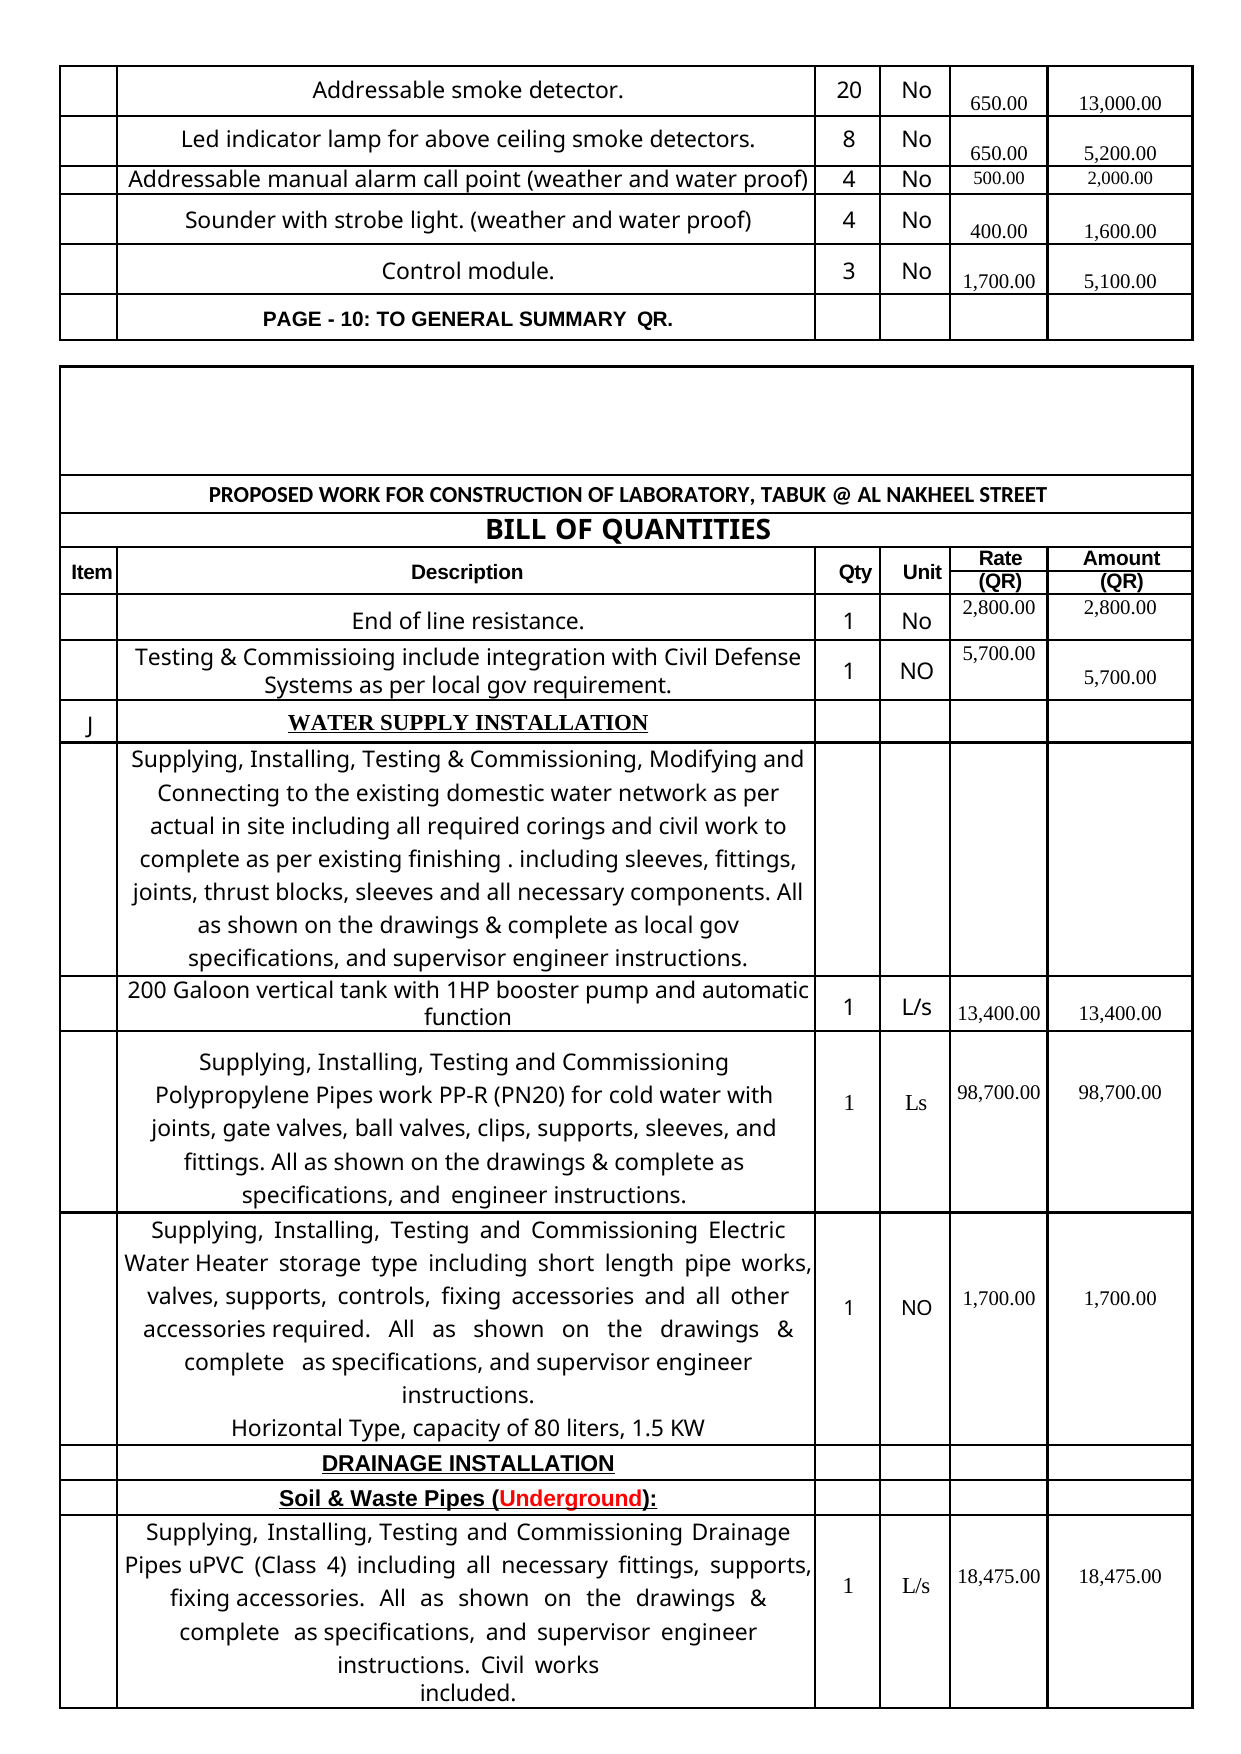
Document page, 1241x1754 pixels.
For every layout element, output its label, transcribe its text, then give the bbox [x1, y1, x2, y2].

table_cell 18,475.00 [951, 1516, 1046, 1707]
table_cell End of line resistance. [118, 595, 814, 639]
table_cell [951, 744, 1046, 975]
table_cell Amount [1049, 548, 1191, 570]
table_cell 1 [816, 1516, 879, 1707]
table_cell [1049, 1481, 1191, 1514]
table_cell 400.00 [951, 195, 1046, 243]
table_cell [816, 701, 879, 741]
table_cell Addressable smoke detector. [118, 67, 814, 115]
table_cell [816, 1481, 879, 1514]
table_cell 3 [816, 245, 879, 293]
table_cell No [881, 595, 949, 639]
table_cell 4 [816, 167, 879, 193]
table_cell [1049, 1446, 1191, 1479]
table_cell Soil & Waste Pipes (Underground): [118, 1481, 814, 1514]
table_cell Addressable manual alarm call point (weather and water proof) [118, 167, 814, 193]
table_cell NO [881, 641, 949, 699]
table_cell PAGE - 10: TO GENERAL SUMMARY QR. [118, 295, 814, 339]
table_cell 20 [816, 67, 879, 115]
table_cell [61, 1481, 116, 1514]
table_cell 1 [816, 1032, 879, 1211]
table_cell 650.00 [951, 117, 1046, 165]
table_cell [61, 1032, 116, 1211]
table_cell 5,700.00 [1049, 641, 1191, 699]
table_cell 1,700.00 [951, 245, 1046, 293]
table_cell (QR) [1049, 572, 1191, 593]
table_cell 13,400.00 [951, 977, 1046, 1030]
table_cell No [881, 195, 949, 243]
table_cell BILL OF QUANTITIES [61, 514, 1191, 546]
table_cell [61, 977, 116, 1030]
table_cell Testing & Commissioing include integration with Civil Defense Systems as per local gov requirement. [118, 641, 814, 699]
table_cell L/s [881, 1516, 949, 1707]
table_cell J [61, 701, 116, 741]
table_cell [61, 1516, 116, 1707]
table_cell 4 [816, 195, 879, 243]
table_cell [1049, 701, 1191, 741]
table_cell 1,600.00 [1049, 195, 1191, 243]
table_cell [61, 117, 116, 165]
table_cell Supplying, Installing, Testing and Commissioning Polypropylene Pipes work PP-R (PN20) for cold water with joints, gate valves, ball valves, clips, supports, sleeves, and fittings. All as shown on the drawings & complete as specifications, and engineer instructions. [118, 1032, 814, 1211]
table_cell [1049, 295, 1191, 339]
table_cell [61, 67, 116, 115]
table_cell 650.00 [951, 67, 1046, 115]
table_cell 1 [816, 977, 879, 1030]
table_cell 1 [816, 641, 879, 699]
table_cell PROPOSED WORK FOR CONSTRUCTION OF LABORATORY, TABUK @ AL NAKHEEL STREET [61, 476, 1191, 512]
table_cell [951, 1446, 1046, 1479]
table_cell Item [61, 548, 116, 593]
table_cell [61, 195, 116, 243]
table_cell Unit [881, 548, 949, 593]
table_cell [951, 1481, 1046, 1514]
table_cell Sounder with strobe light. (weather and water proof) [118, 195, 814, 243]
table_cell Description [118, 548, 814, 593]
table_cell Supplying, Installing, Testing and Commissioning Electric Water Heater storage type including short length pipe works, valves, supports, controls, fixing accessories and all other accessories required. All as shown on the drawings & complete as specifications, and supervisor engineer instructions. Horizontal Type, capacity of 80 liters, 1.5 KW [118, 1214, 814, 1443]
table_cell No [881, 245, 949, 293]
table_cell [61, 641, 116, 699]
table_cell 18,475.00 [1049, 1516, 1191, 1707]
table_cell 98,700.00 [1049, 1032, 1191, 1211]
table_cell 13,000.00 [1049, 67, 1191, 115]
table_cell [816, 1446, 879, 1479]
table_cell [61, 167, 116, 193]
table_cell No [881, 117, 949, 165]
table_cell [816, 744, 879, 975]
table_cell [951, 295, 1046, 339]
table_cell 2,800.00 [951, 595, 1046, 639]
table_cell [61, 295, 116, 339]
table_cell [881, 1481, 949, 1514]
table_cell [881, 295, 949, 339]
table_cell [61, 595, 116, 639]
table_cell Control module. [118, 245, 814, 293]
table_cell [816, 295, 879, 339]
table_cell DRAINAGE INSTALLATION [118, 1446, 814, 1479]
table_cell Led indicator lamp for above ceiling smoke detectors. [118, 117, 814, 165]
table_cell 2,800.00 [1049, 595, 1191, 639]
table_cell [61, 744, 116, 975]
table_cell NO [881, 1214, 949, 1443]
table_cell [61, 1446, 116, 1479]
table_cell 13,400.00 [1049, 977, 1191, 1030]
table_cell Rate [951, 548, 1046, 570]
table_cell (QR) [951, 572, 1046, 593]
table_cell 1,700.00 [1049, 1214, 1191, 1443]
table_cell [881, 701, 949, 741]
table_cell 8 [816, 117, 879, 165]
table_cell [1049, 744, 1191, 975]
table_cell Ls [881, 1032, 949, 1211]
table_cell 1,700.00 [951, 1214, 1046, 1443]
table_cell [951, 701, 1046, 741]
table_cell 1 [816, 1214, 879, 1443]
table_cell L/s [881, 977, 949, 1030]
table_cell 1 [816, 595, 879, 639]
table_cell 5,200.00 [1049, 117, 1191, 165]
table_cell 2,000.00 [1049, 167, 1191, 193]
table_cell Supplying, Installing, Testing & Commissioning, Modifying and Connecting to the existing domestic water network as per actual in site including all required corings and civil work to complete as per existing finishing . including sleeves, fittings, joints, thrust blocks, sleeves and all necessary components. All as shown on the drawings & complete as local gov specifications, and supervisor engineer instructions. [118, 744, 814, 975]
table_cell 500.00 [951, 167, 1046, 193]
table_cell [881, 1446, 949, 1479]
table_cell Supplying, Installing, Testing and Commissioning Drainage Pipes uPVC (Class 4) including all necessary fittings, supports, fixing accessories. All as shown on the drawings & complete as specifications, and supervisor engineer instructions. Civil works included. [118, 1516, 814, 1707]
table_cell 200 Galoon vertical tank with 1HP booster pump and automatic function [118, 977, 814, 1030]
table_cell 5,700.00 [951, 641, 1046, 699]
table_cell 98,700.00 [951, 1032, 1046, 1211]
table_cell WATER SUPPLY INSTALLATION [118, 701, 814, 741]
table_cell 5,100.00 [1049, 245, 1191, 293]
table_cell [881, 744, 949, 975]
table_cell No [881, 67, 949, 115]
table_cell No [881, 167, 949, 193]
table_cell [61, 245, 116, 293]
table_cell Qty [816, 548, 879, 593]
table_cell [61, 1214, 116, 1443]
table_header [61, 368, 1191, 474]
